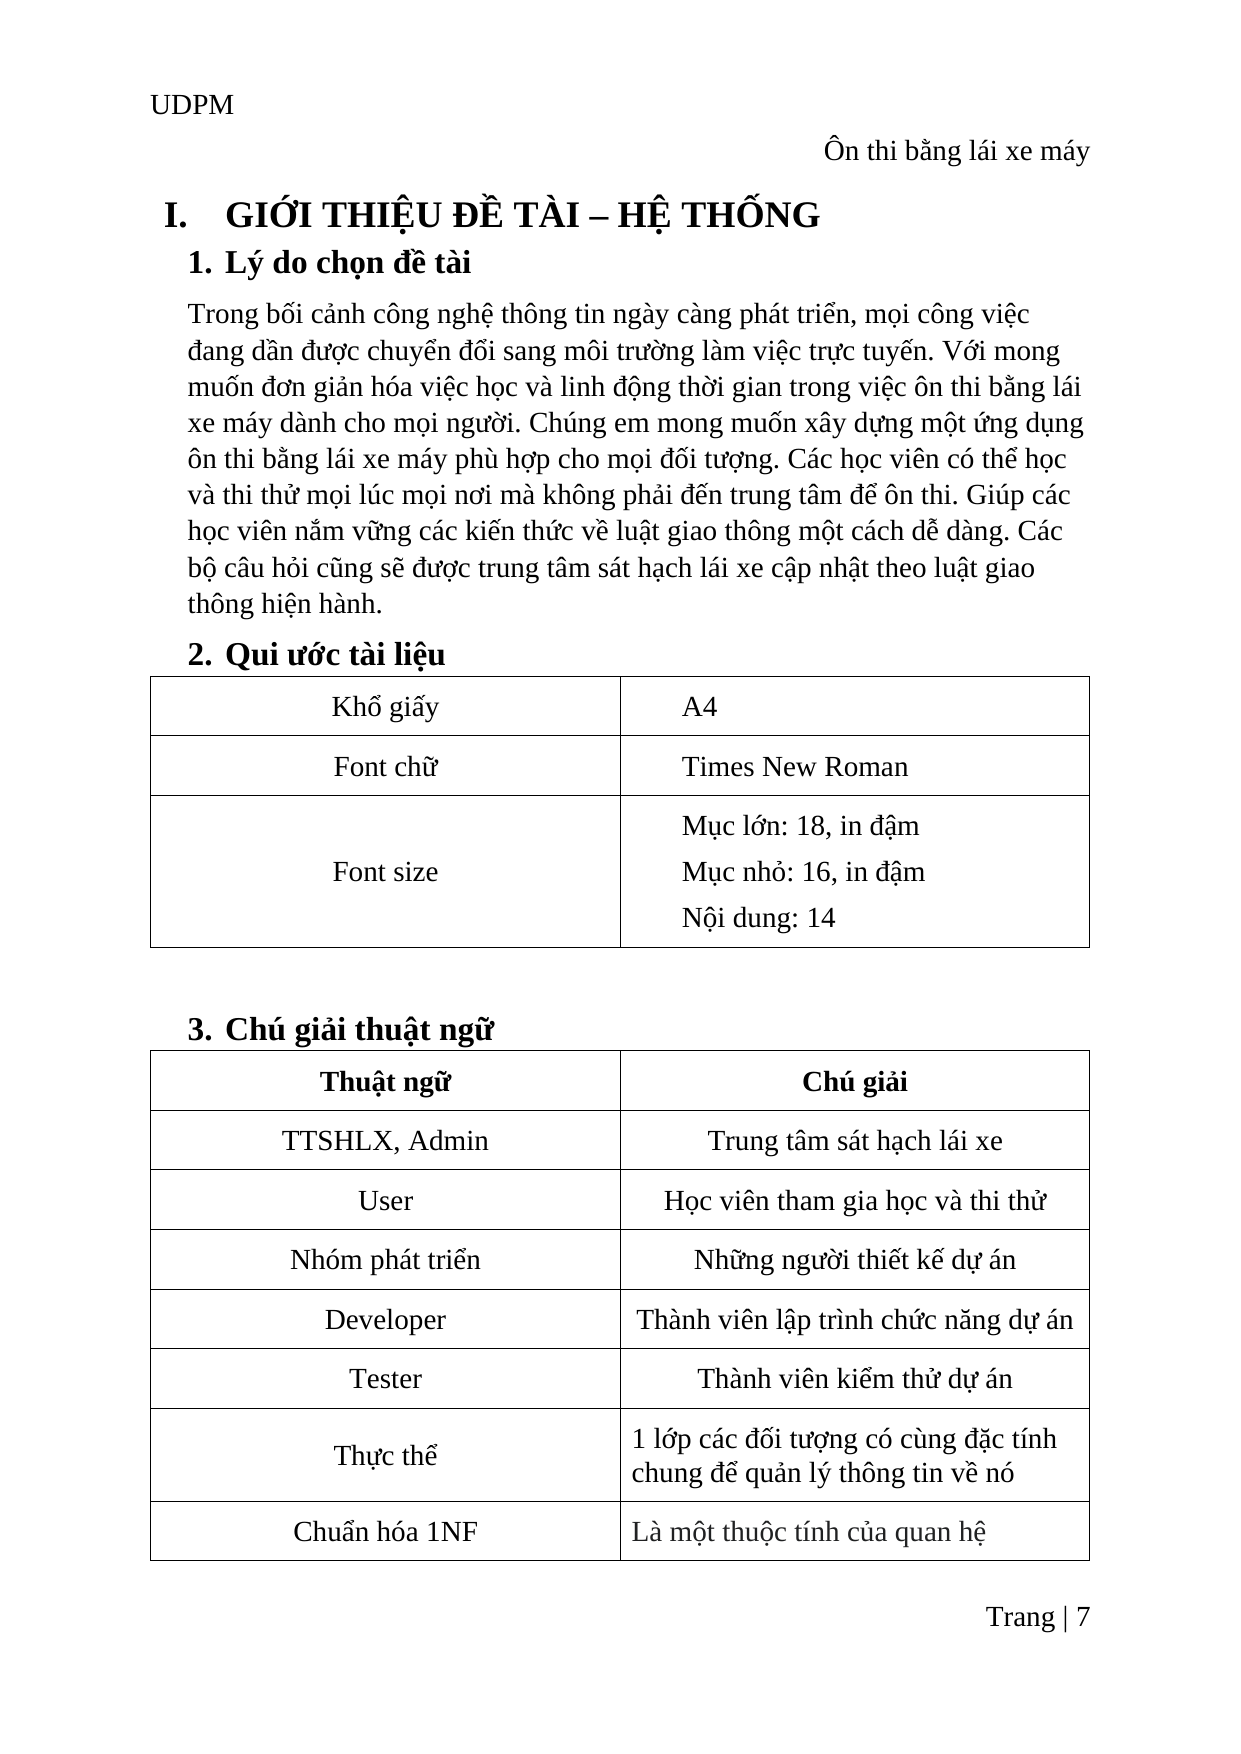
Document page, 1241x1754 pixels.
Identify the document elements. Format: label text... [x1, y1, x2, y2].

table_cell Học viên tham gia học và thi thử [621, 1170, 1089, 1229]
table_cell Thành viên kiểm thử dự án [621, 1349, 1089, 1408]
table_cell Những người thiết kế dự án [621, 1230, 1089, 1288]
subtitle GIỚI THIỆU ĐỀ TÀI – HỆ THỐNG [187, 192, 1090, 235]
table_cell Nhóm phát triển [151, 1230, 620, 1288]
table_cell Chuẩn hóa 1NF [151, 1502, 620, 1560]
table_cell 1 lớp các đối tượng có cùng đặc tính chung để quản lý thông tin về nó [621, 1409, 1089, 1501]
table_cell Thực thể [151, 1409, 620, 1501]
subtitle Chú giải thuật ngữ [187, 1009, 1090, 1047]
table_cell Mục lớn: 18, in đậm Mục nhỏ: 16, in đậm Nội dung: 14 [621, 796, 1089, 947]
table_header Thuật ngữ [151, 1051, 620, 1110]
subtitle Qui ước tài liệu [187, 634, 1090, 673]
table_header A4 [621, 677, 1089, 735]
table_header Chú giải [621, 1051, 1089, 1110]
table_cell Thành viên lập trình chức năng dự án [621, 1290, 1089, 1348]
table_cell Font size [151, 796, 620, 947]
text Trong bối cảnh công nghệ thông tin ngày càng phát triển, mọi công việc đang dần được chuyển đổi sang môi trường làm việc trực tuyến. Với mong muốn đơn giản hóa việc học và linh động thời gian trong việc ôn thi bằng lái xe máy dành cho mọi người. Chúng em mong muốn xây dựng một ứng dụng ôn thi bằng lái xe máy phù hợp cho mọi đối tượng. Các học viên có thể học và thi thử mọi lúc mọi nơi mà không phải đến trung tâm để ôn thi. Giúp các học viên nắm vững các kiến thức về luật giao thông một cách dễ dàng. Các bộ câu hỏi cũng sẽ được trung tâm sát hạch lái xe cập nhật theo luật giao thông hiện hành. [187, 297, 1090, 619]
table_cell Times New Roman [621, 736, 1089, 795]
table_cell Tester [151, 1349, 620, 1408]
table_header Khổ giấy [151, 677, 620, 735]
table_cell User [151, 1170, 620, 1229]
table_cell Font chữ [151, 736, 620, 795]
table_cell TTSHLX, Admin [151, 1111, 620, 1169]
table_cell Trung tâm sát hạch lái xe [621, 1111, 1089, 1169]
subtitle Lý do chọn đề tài [187, 243, 1090, 281]
table_cell Developer [151, 1290, 620, 1348]
